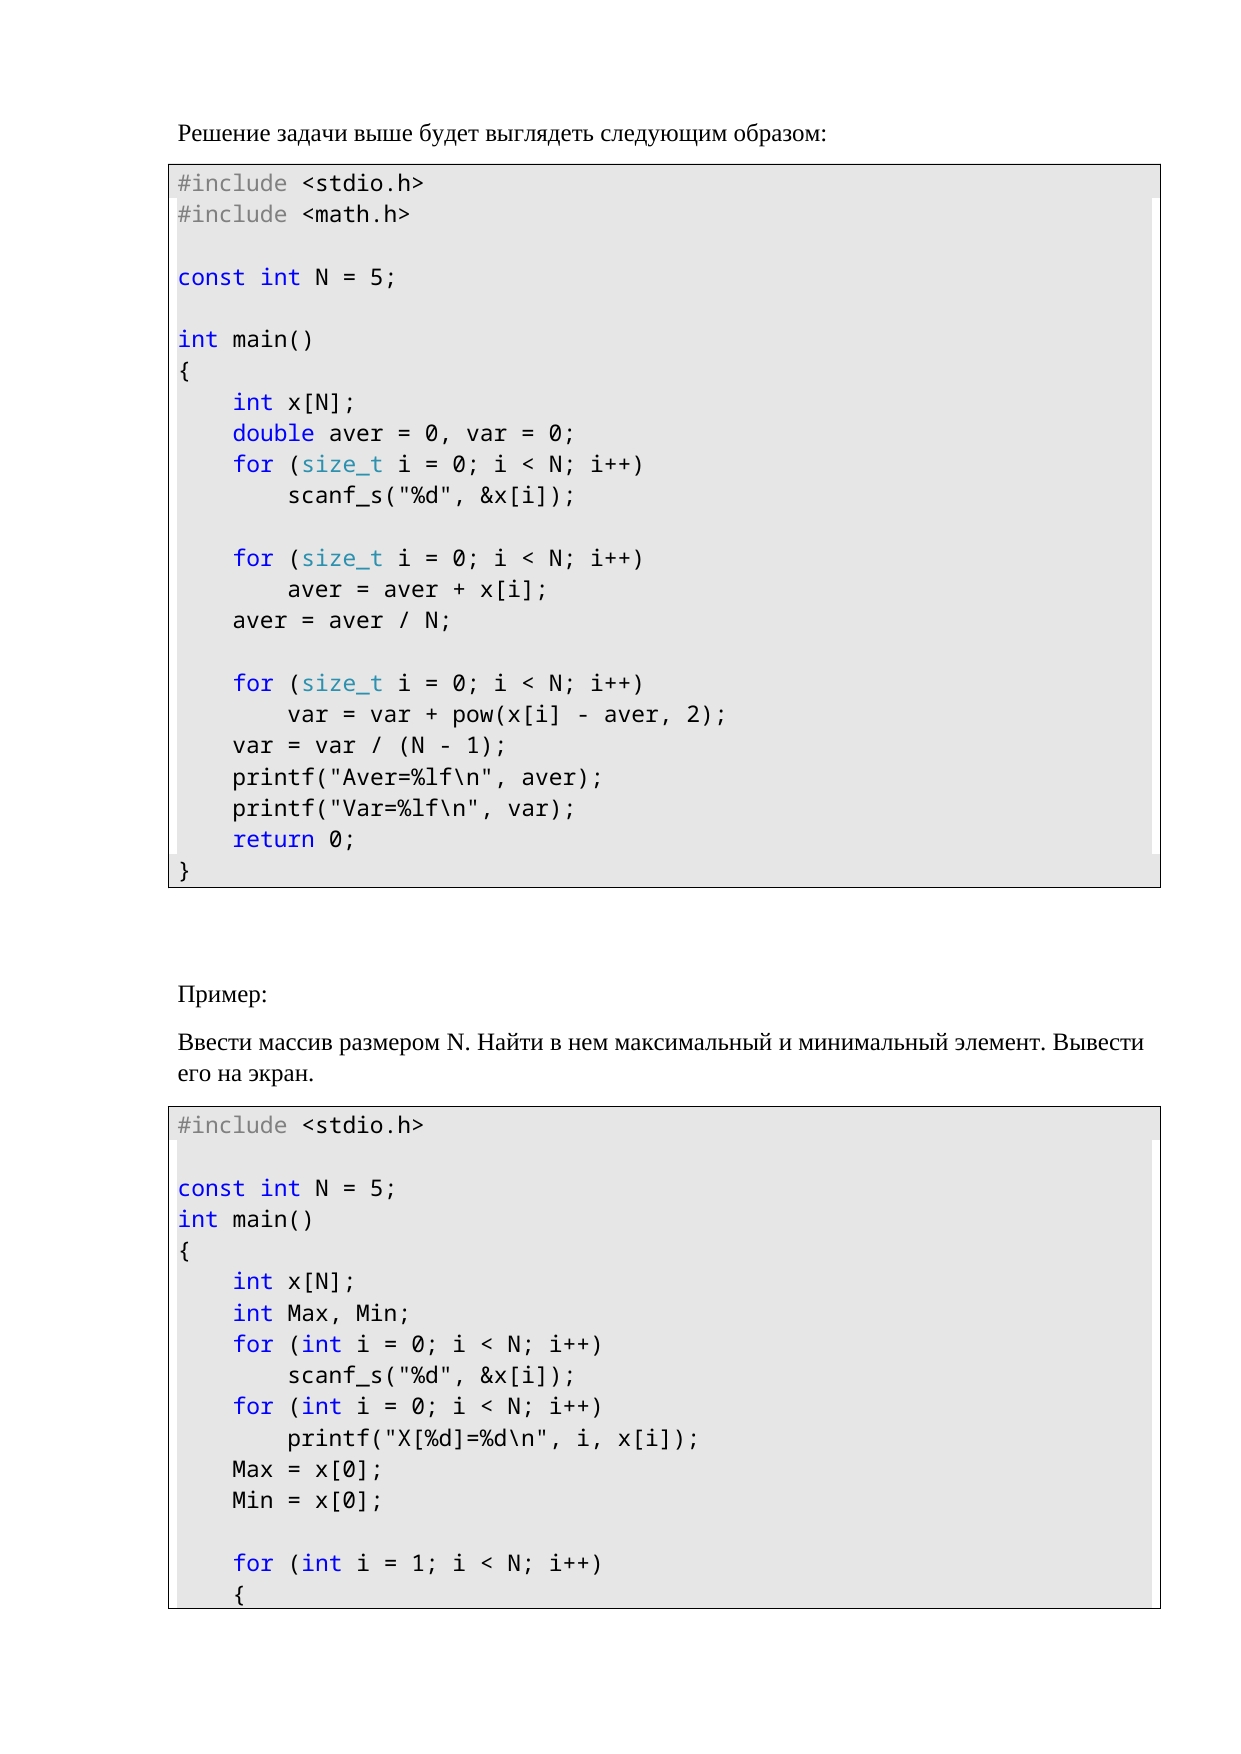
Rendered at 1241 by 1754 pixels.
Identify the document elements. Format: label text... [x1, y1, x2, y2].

text for (int i = 1; i < N; i++) [177, 1546, 1152, 1578]
text return 0; [177, 823, 1152, 851]
text { [177, 1234, 1152, 1265]
text const int N = 5; [177, 260, 1152, 292]
text const int N = 5; [177, 1171, 1152, 1203]
text scanf_s("%d", &x[i]); [177, 479, 1152, 510]
text Max = x[0]; [177, 1453, 1152, 1484]
text double aver = 0, var = 0; [177, 417, 1152, 448]
text } [169, 851, 1160, 887]
text #include <stdio.h> [169, 1107, 1160, 1140]
text Пример: [177, 979, 1152, 1008]
text int x[N]; [177, 385, 1152, 417]
text for (size_t i = 0; i < N; i++) [177, 667, 1152, 698]
text int Max, Min; [177, 1296, 1152, 1328]
text for (int i = 0; i < N; i++) [177, 1328, 1152, 1359]
text for (int i = 0; i < N; i++) [177, 1390, 1152, 1421]
text for (size_t i = 0; i < N; i++) [177, 542, 1152, 573]
text { [177, 1578, 1152, 1608]
text int x[N]; [177, 1265, 1152, 1296]
text #include <math.h> [177, 198, 1152, 229]
text printf("Var=%lf\n", var); [177, 792, 1152, 823]
text for (size_t i = 0; i < N; i++) [177, 448, 1152, 479]
text scanf_s("%d", &x[i]); [177, 1359, 1152, 1390]
text Min = x[0]; [177, 1484, 1152, 1515]
text { [177, 354, 1152, 385]
text var = var + pow(x[i] - aver, 2); [177, 698, 1152, 729]
text Решение задачи выше будет выглядеть следующим образом: [177, 118, 1152, 147]
text #include <stdio.h> [169, 165, 1160, 198]
text int main() [177, 1203, 1152, 1234]
text aver = aver / N; [177, 604, 1152, 635]
text var = var / (N - 1); [177, 729, 1152, 760]
text printf("Aver=%lf\n", aver); [177, 760, 1152, 792]
text aver = aver + x[i]; [177, 573, 1152, 604]
text Ввести массив размером N. Найти в нем максимальный и минимальный элемент. Вывести его на экран. [177, 1027, 1152, 1087]
text printf("X[%d]=%d\n", i, x[i]); [177, 1421, 1152, 1453]
text int main() [177, 323, 1152, 354]
